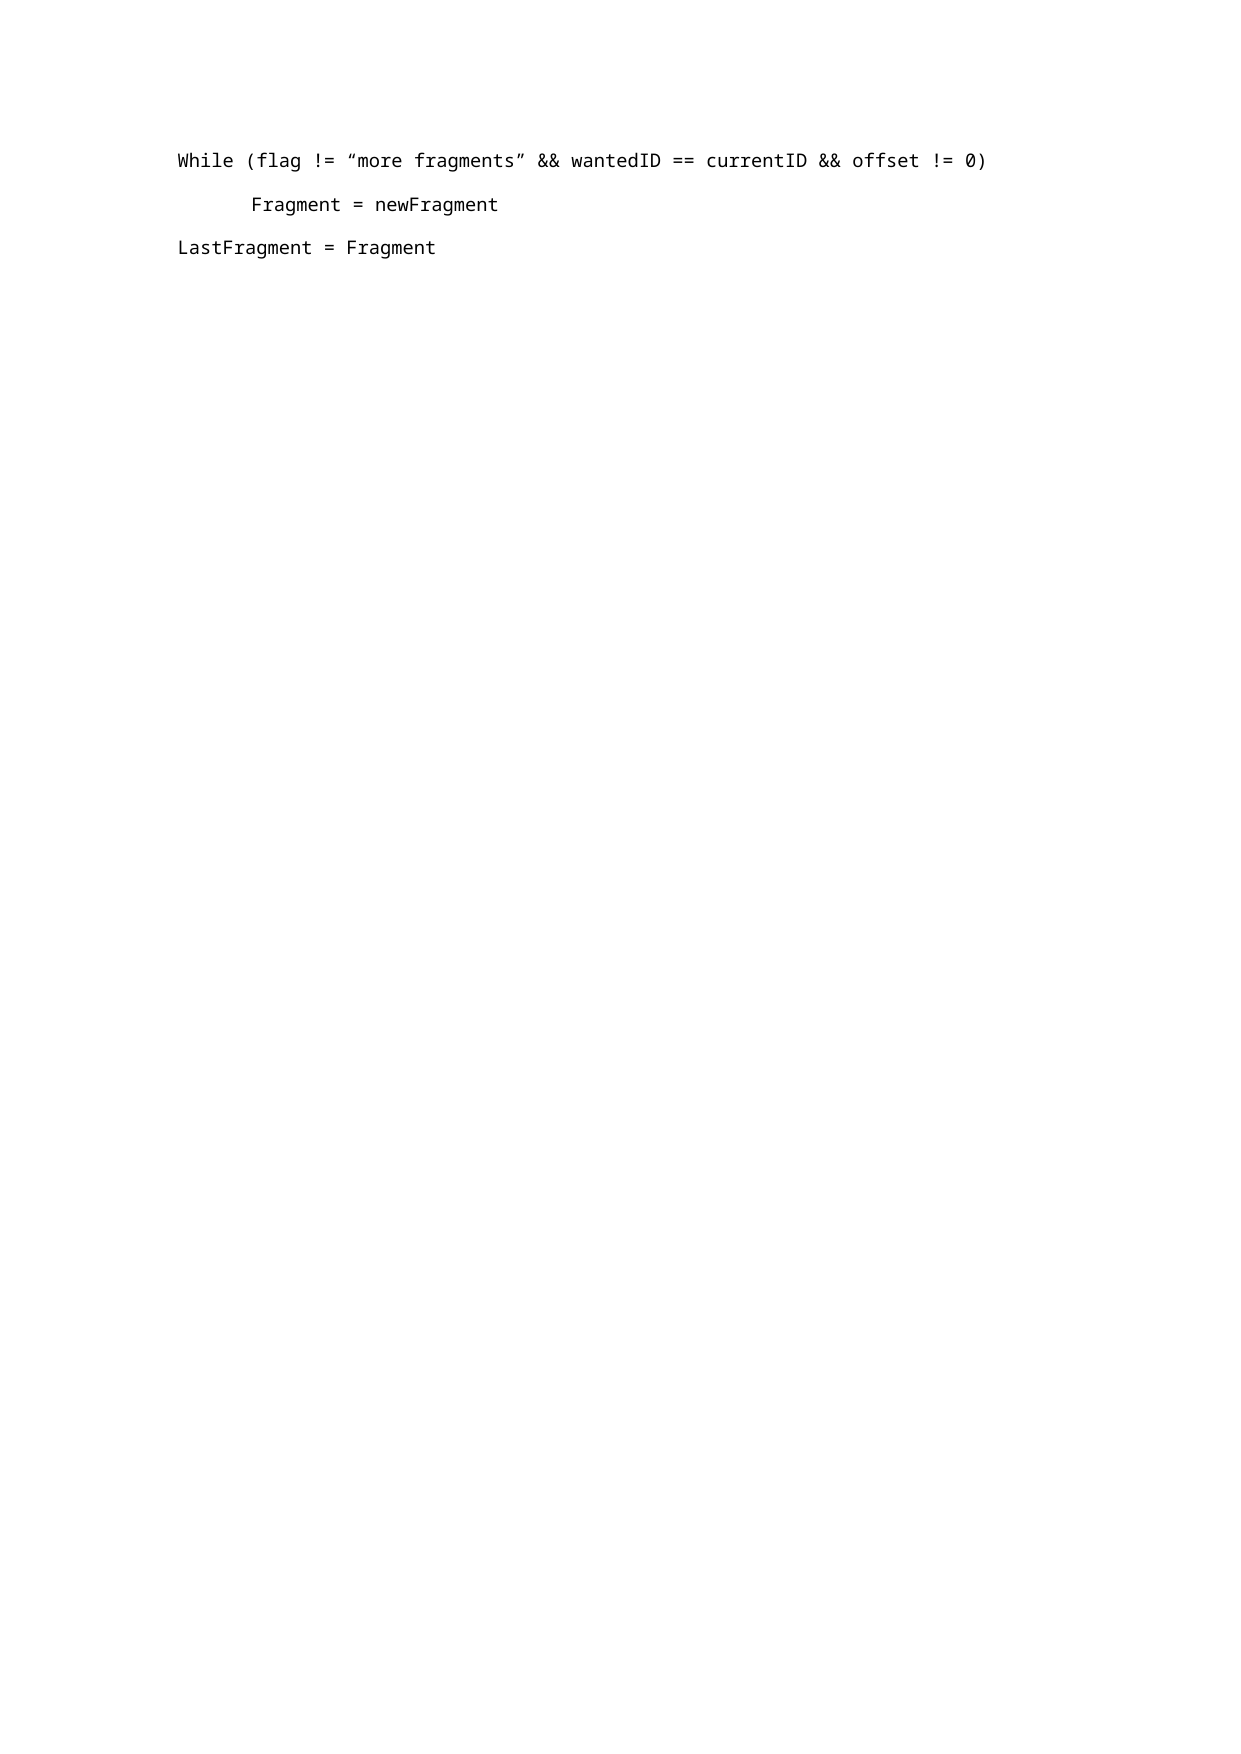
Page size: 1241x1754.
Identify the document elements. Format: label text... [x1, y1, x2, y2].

text LastFragment = Fragment [177, 234, 1063, 260]
text While (flag != “more fragments” && wantedID == currentID && offset != 0) [177, 148, 1063, 173]
text Fragment = newFragment [177, 191, 1063, 217]
